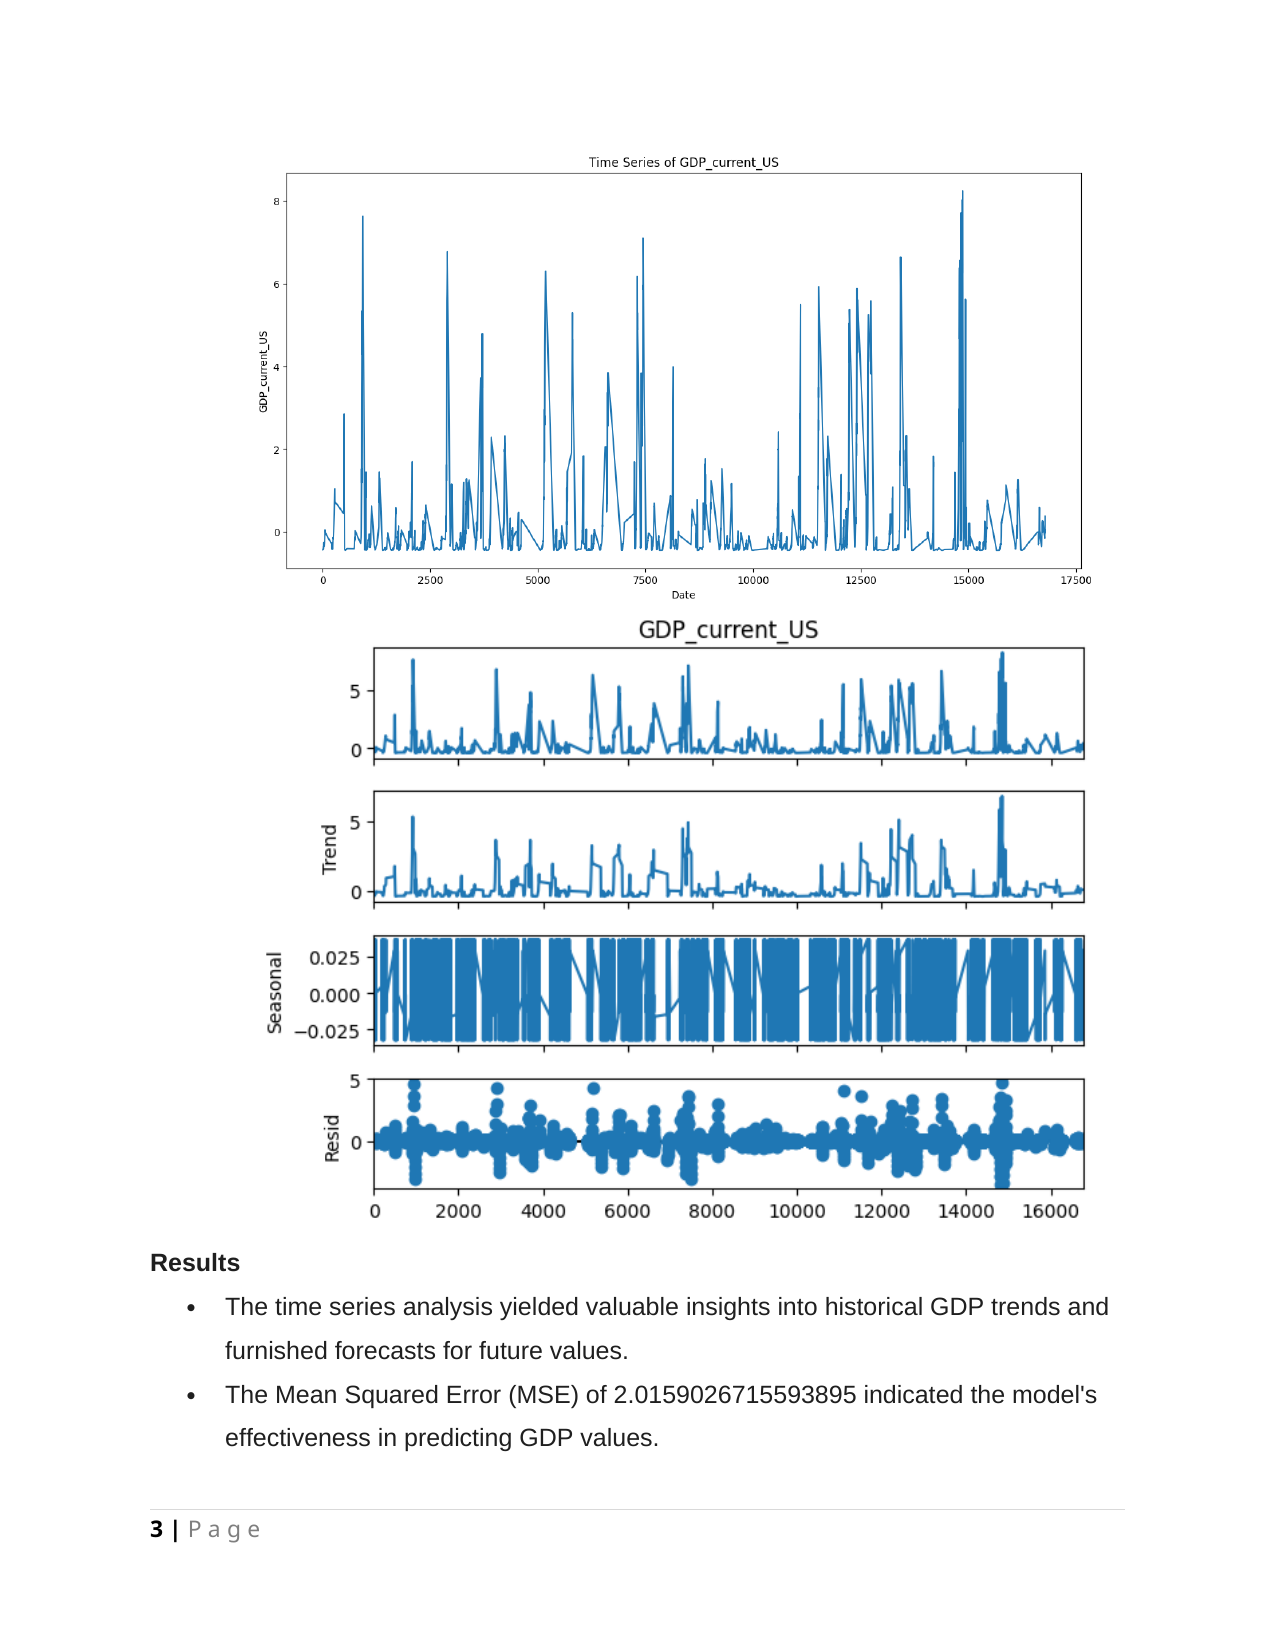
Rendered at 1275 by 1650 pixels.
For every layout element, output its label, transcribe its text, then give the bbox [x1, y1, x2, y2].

text Results [150, 1233, 1125, 1277]
picture [251, 150, 1099, 1234]
list The Mean Squared Error (MSE) of 2.0159026715593895 indicated the model's effectiveness in predicting GDP values. [187, 1365, 1125, 1452]
list The time series analysis yielded valuable insights into historical GDP trends and furnished forecasts for future values. [187, 1277, 1125, 1365]
